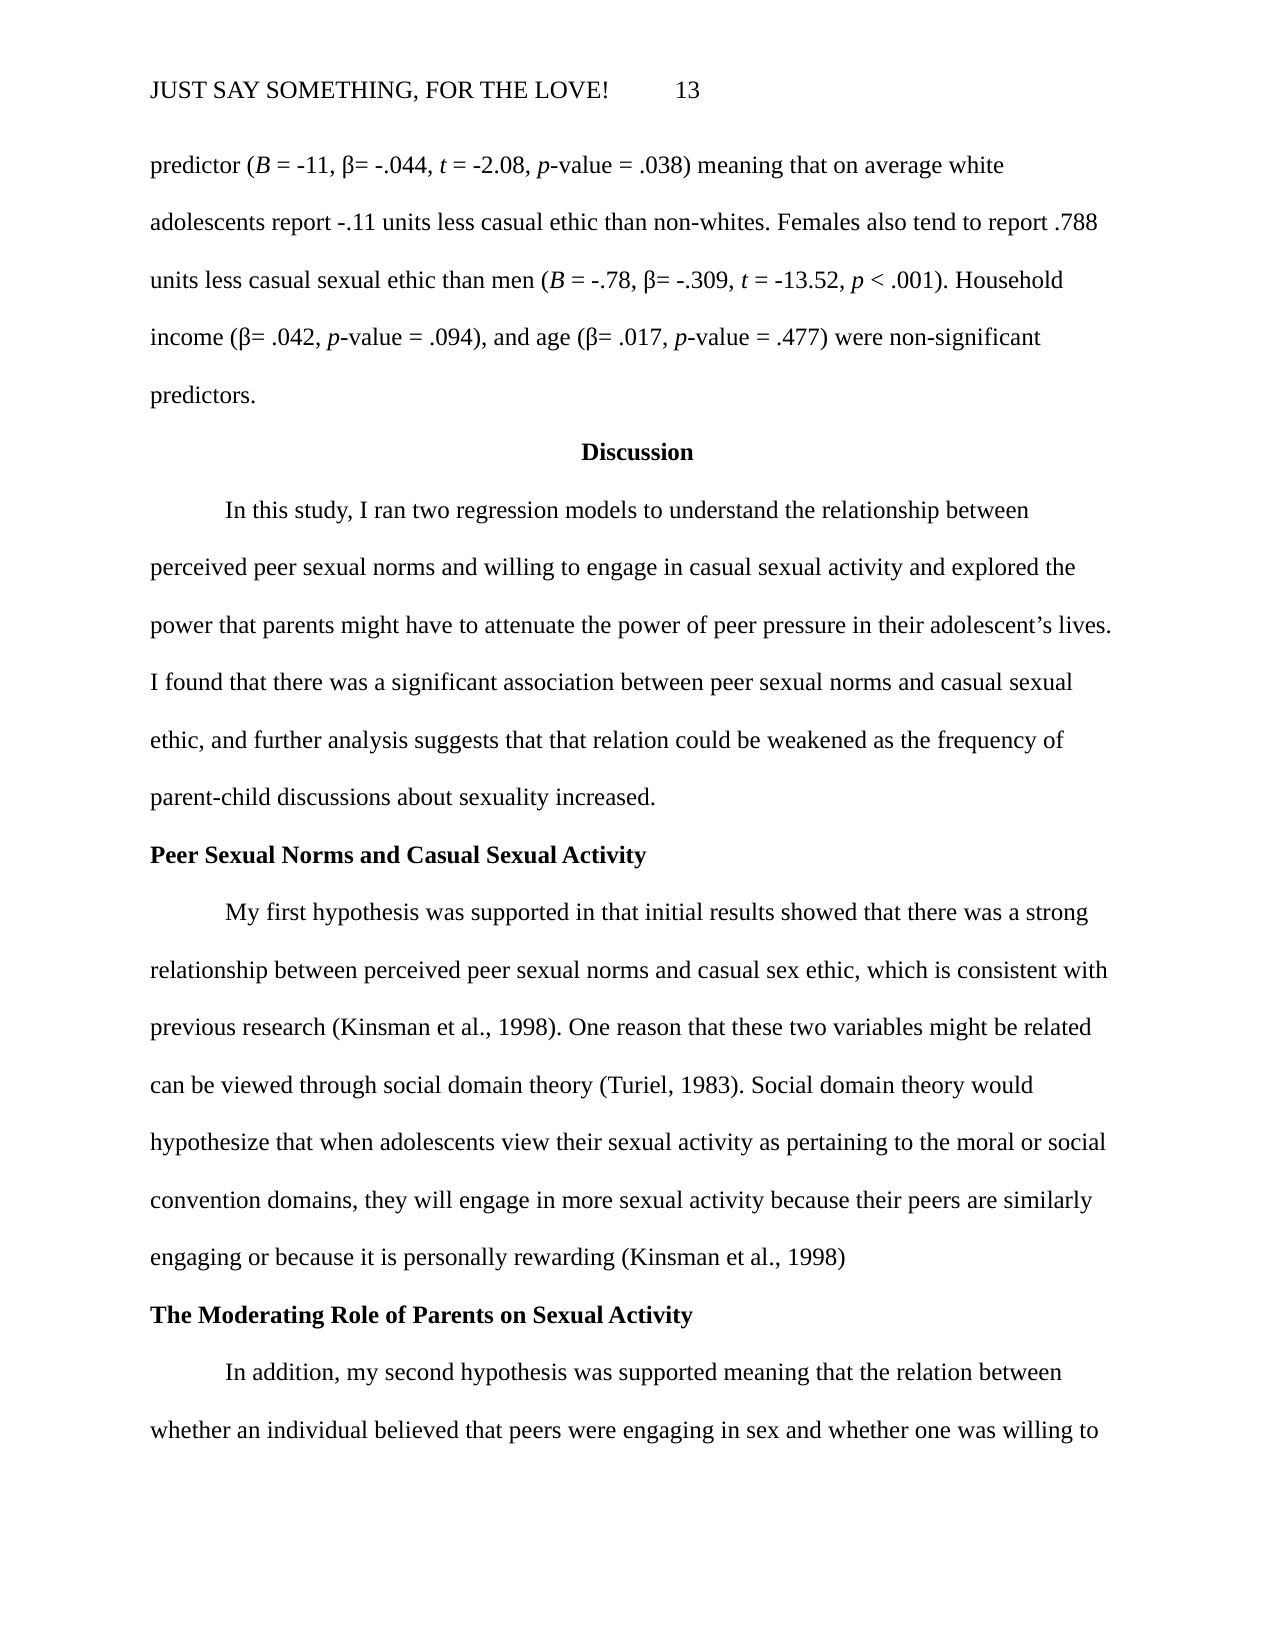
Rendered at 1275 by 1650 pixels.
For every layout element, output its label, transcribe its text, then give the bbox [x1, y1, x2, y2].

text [150, 150, 1125, 409]
text My first hypothesis was supported in that initial results showed that there was a strong relationship between perceived peer sexual norms and casual sex ethic, which is consistent with previous research (Kinsman et al., 1998). One reason that these two variables might be related can be viewed through social domain theory (Turiel, 1983). Social domain theory would hypothesize that when adolescents view their sexual activity as pertaining to the moral or social convention domains, they will engage in more sexual activity because their peers are similarly engaging or because it is personally rewarding (Kinsman et al., 1998) [150, 897, 1125, 1271]
subtitle Discussion [150, 437, 1125, 466]
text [150, 1357, 1125, 1444]
text Peer Sexual Norms and Casual Sexual Activity [150, 840, 1125, 869]
text The Moderating Role of Parents on Sexual Activity [150, 1300, 1125, 1329]
text In this study, I ran two regression models to understand the relationship between perceived peer sexual norms and willing to engage in casual sexual activity and explored the power that parents might have to attenuate the power of peer pressure in their adolescent’s lives. I found that there was a significant association between peer sexual norms and casual sexual ethic, and further analysis suggests that that relation could be weakened as the frequency of parent-child discussions about sexuality increased. [150, 495, 1125, 811]
